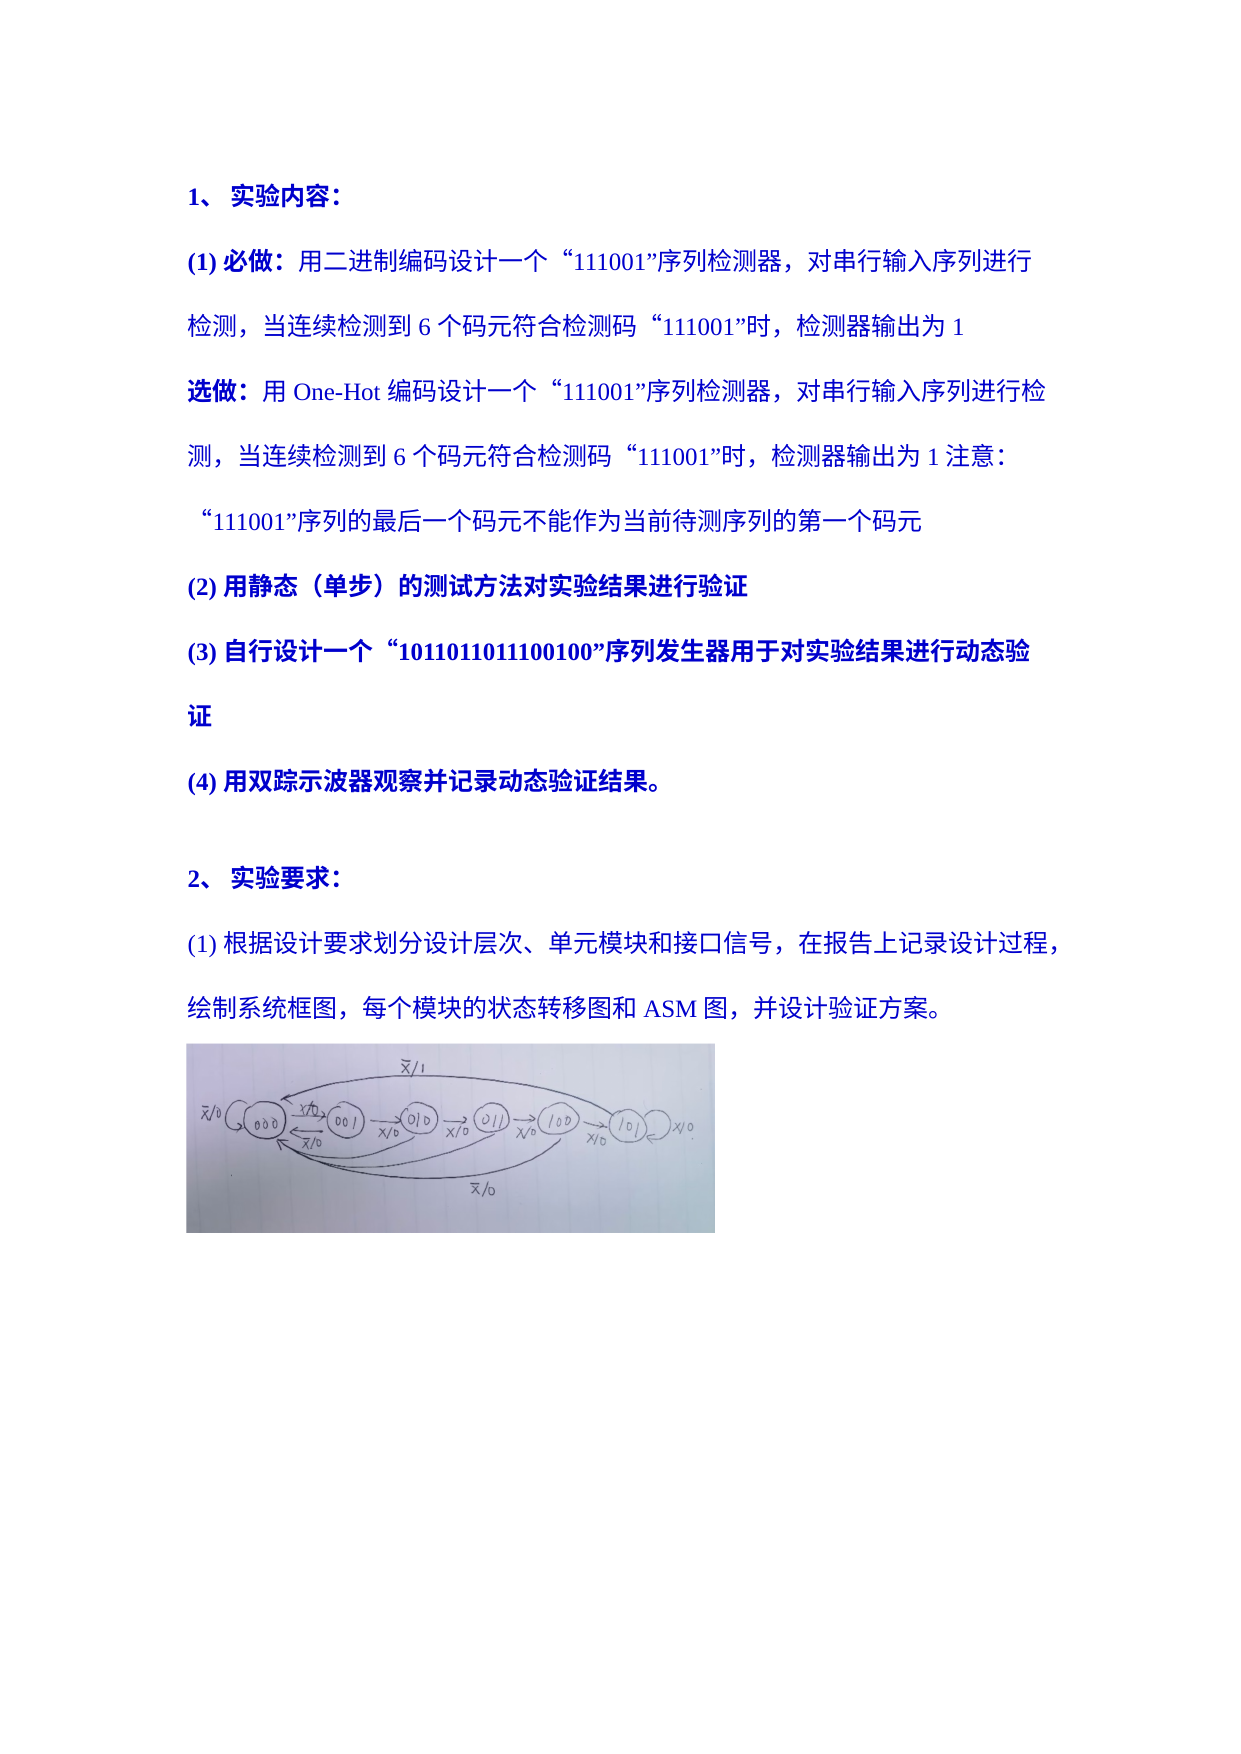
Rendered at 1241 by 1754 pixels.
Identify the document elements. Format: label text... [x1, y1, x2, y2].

text (2) 用静态（单步）的测试方法对实验结果进行验证 [187, 552, 1053, 617]
text 选做：用 One-Hot 编码设计一个“111001”序列检测器，对串行输入序列进行检测，当连续检测到 6 个码元符合检测码“111001”时，检测器输出为 1 注意：“111001”序列的最后一个码元不能作为当前待测序列的第一个码元 [187, 357, 1053, 552]
text 2、 实验要求： [187, 844, 1053, 909]
text (3) 自行设计一个“1011011011100100”序列发生器用于对实验结果进行动态验证 [187, 617, 1053, 747]
text (1) 必做：用二进制编码设计一个“111001”序列检测器，对串行输入序列进行检测，当连续检测到 6 个码元符合检测码“111001”时，检测器输出为 1 [187, 227, 1053, 357]
text (4) 用双踪示波器观察并记录动态验证结果。 [187, 747, 1053, 812]
picture [187, 1044, 715, 1233]
text 1、 实验内容： [187, 162, 1053, 227]
text (1) 根据设计要求划分设计层次、单元模块和接口信号，在报告上记录设计过程，绘制系统框图，每个模块的状态转移图和 ASM 图，并设计验证方案。 [187, 909, 1053, 1039]
